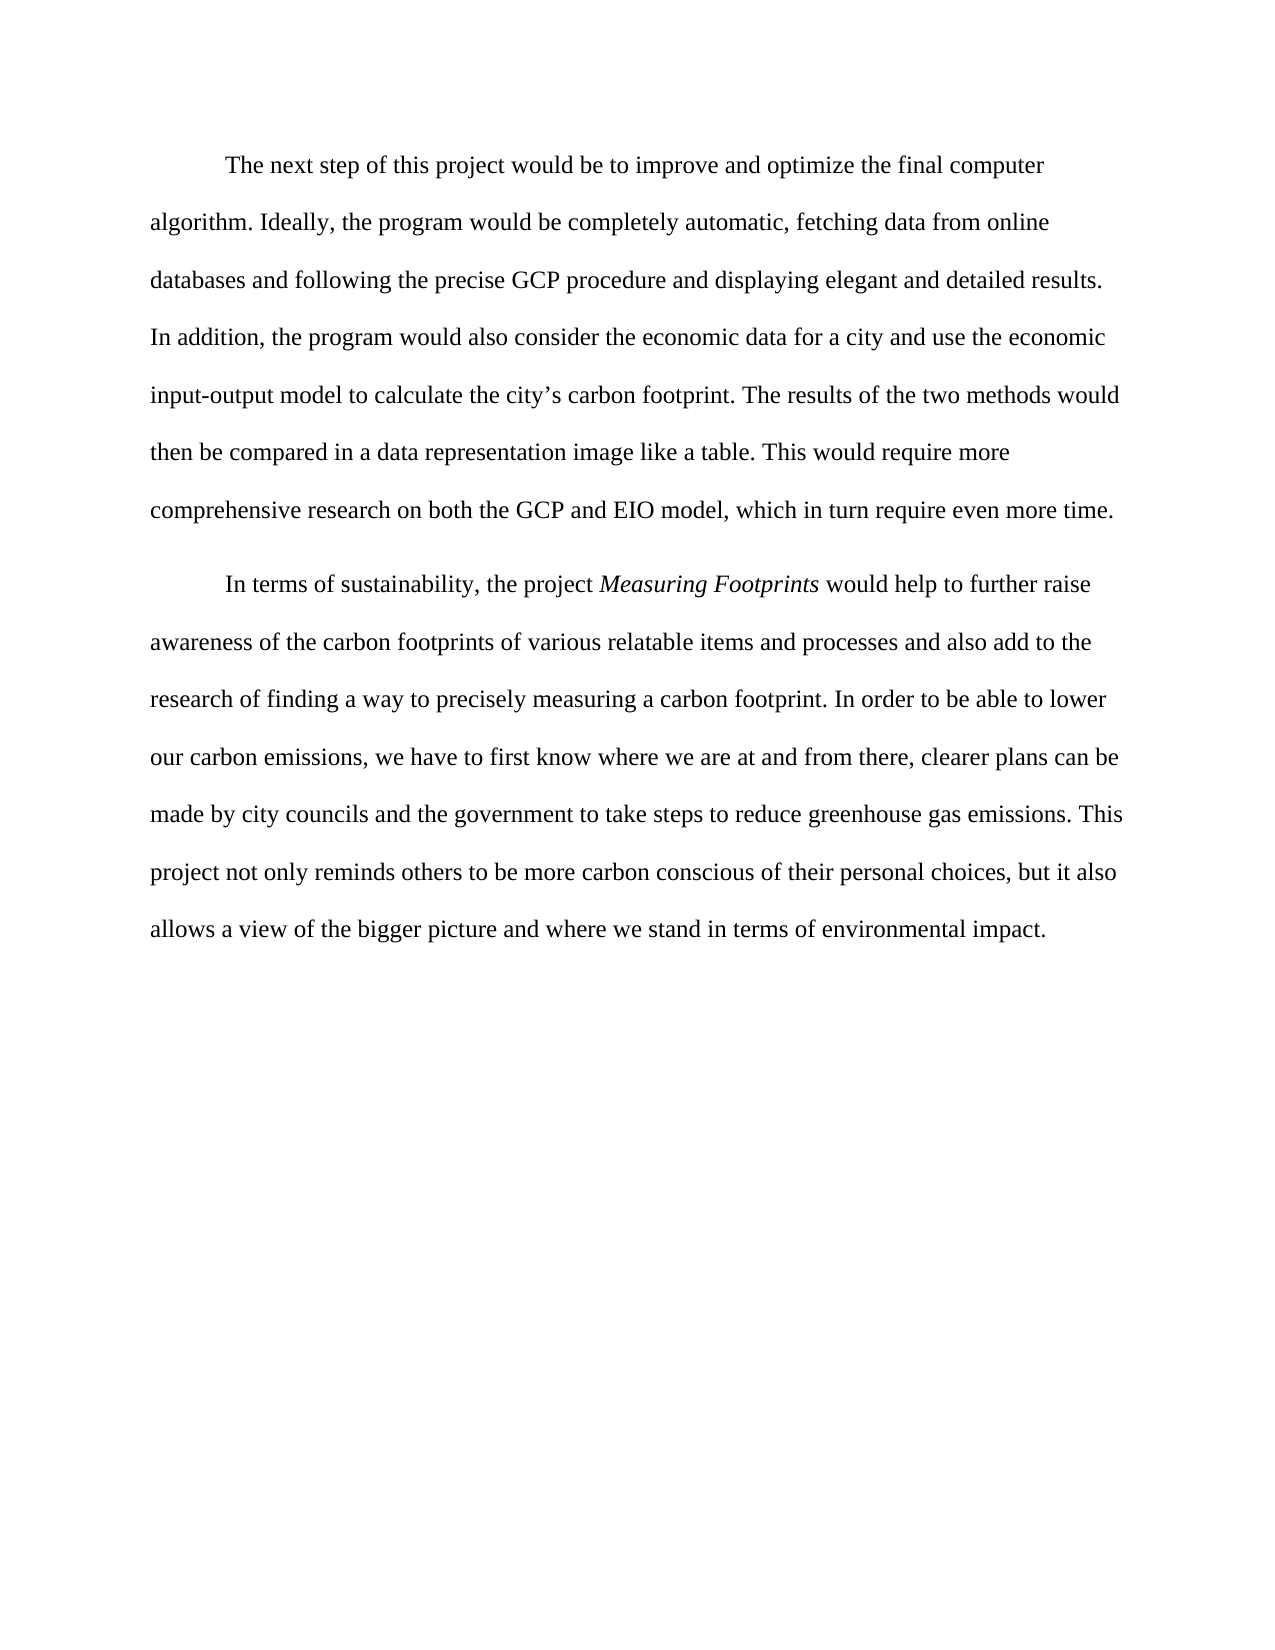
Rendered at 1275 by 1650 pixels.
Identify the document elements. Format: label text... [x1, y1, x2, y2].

text The next step of this project would be to improve and optimize the final computer algorithm. Ideally, the program would be completely automatic, fetching data from online databases and following the precise GCP procedure and displaying elegant and detailed results. In addition, the program would also consider the economic data for a city and use the economic input-output model to calculate the city’s carbon footprint. The results of the two methods would then be compared in a data representation image like a table. This would require more comprehensive research on both the GCP and EIO model, which in turn require even more time. [150, 150, 1125, 524]
text In terms of sustainability, the project Measuring Footprints would help to further raise awareness of the carbon footprints of various relatable items and processes and also add to the research of finding a way to precisely measuring a carbon footprint. In order to be able to lower our carbon emissions, we have to first know where we are at and from there, clearer plans can be made by city councils and the government to take steps to reduce greenhouse gas emissions. This project not only reminds others to be more carbon conscious of their personal choices, but it also allows a view of the bigger picture and where we stand in terms of environmental impact. [150, 569, 1125, 943]
